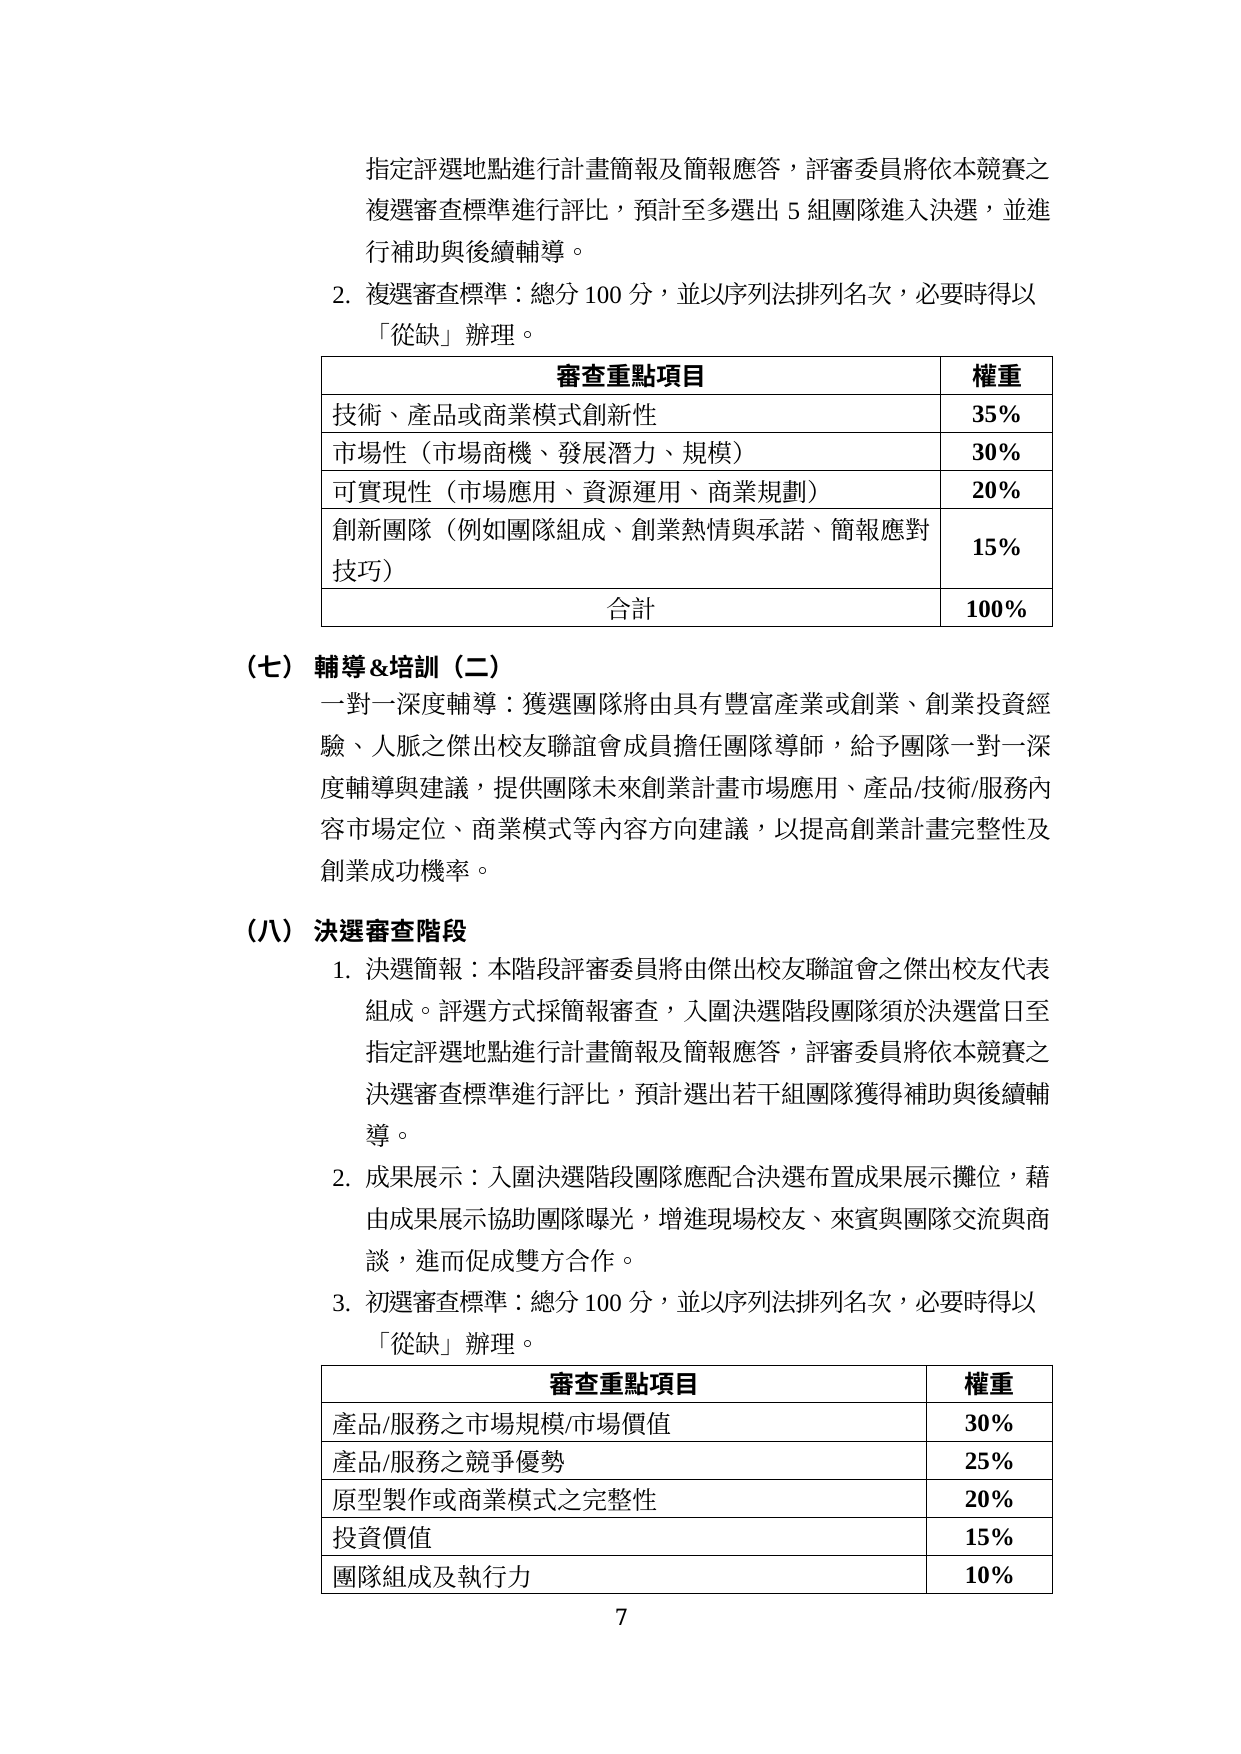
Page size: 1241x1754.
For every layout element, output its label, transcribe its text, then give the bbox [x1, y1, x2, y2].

subtitle （七） 輔導&培訓（二） [232, 641, 1146, 685]
text 「從缺」辦理。 [365, 1324, 1146, 1360]
table_cell 20% [941, 471, 1052, 508]
table_cell 25% [927, 1442, 1052, 1479]
table_header 權重 [927, 1366, 1052, 1402]
table_cell 可實現性（市場應用、資源運用、商業規劃） [322, 471, 940, 508]
table_cell 100% [941, 589, 1052, 626]
table_cell 30% [927, 1403, 1052, 1441]
table_header 審查重點項目 [322, 1366, 926, 1402]
list 初選審查標準：總分 100 分，並以序列法排列名次，必要時得以 [332, 1283, 1146, 1319]
table_cell 35% [941, 395, 1052, 432]
table_cell 投資價值 [322, 1518, 926, 1555]
table_cell 市場性（市場商機、發展潛力、規模） [322, 433, 940, 470]
table_cell 20% [927, 1480, 1052, 1517]
table_header 權重 [941, 357, 1052, 393]
table_cell 合計 [322, 589, 940, 626]
table_cell 原型製作或商業模式之完整性 [322, 1480, 926, 1517]
table_cell 15% [941, 509, 1052, 588]
table_cell 15% [927, 1518, 1052, 1555]
text 一對一深度輔導：獲選團隊將由具有豐富產業或創業、創業投資經驗、人脈之傑出校友聯誼會成員擔任團隊導師，給予團隊一對一深度輔導與建議，提供團隊未來創業計畫市場應用、產品/技術/服務內容市場定位、商業模式等內容方向建議，以提高創業計畫完整性及創業成功機率。 [321, 685, 1053, 887]
subtitle （八） 決選審查階段 [232, 905, 1146, 949]
table_cell 產品/服務之競爭優勢 [322, 1442, 926, 1479]
table_cell 技術、產品或商業模式創新性 [322, 395, 940, 432]
table_header 審查重點項目 [322, 357, 940, 393]
table_cell 創新團隊（例如團隊組成、創業熱情與承諾、簡報應對 技巧） [322, 509, 940, 588]
list 決選簡報：本階段評審委員將由傑出校友聯誼會之傑出校友代表組成。評選方式採簡報審查，入圍決選階段團隊須於決選當日至指定評選地點進行計畫簡報及簡報應答，評審委員將依本競賽之決選審查標準進行評比，預計選出若干組團隊獲得補助與後續輔導。 [332, 949, 1053, 1152]
table_cell 團隊組成及執行力 [322, 1556, 926, 1593]
list 複選審查標準：總分 100 分，並以序列法排列名次，必要時得以 [332, 274, 1146, 310]
text 「從缺」辦理。 [365, 316, 1146, 352]
table_cell 10% [927, 1556, 1052, 1593]
text 指定評選地點進行計畫簡報及簡報應答，評審委員將依本競賽之複選審查標準進行評比，預計至多選出 5 組團隊進入決選，並進行補助與後續輔導。 [365, 149, 1053, 268]
list 成果展示：入圍決選階段團隊應配合決選布置成果展示攤位，藉由成果展示協助團隊曝光，增進現場校友、來賓與團隊交流與商談，進而促成雙方合作。 [332, 1158, 1053, 1277]
table_cell 產品/服務之市場規模/市場價值 [322, 1403, 926, 1441]
table_cell 30% [941, 433, 1052, 470]
